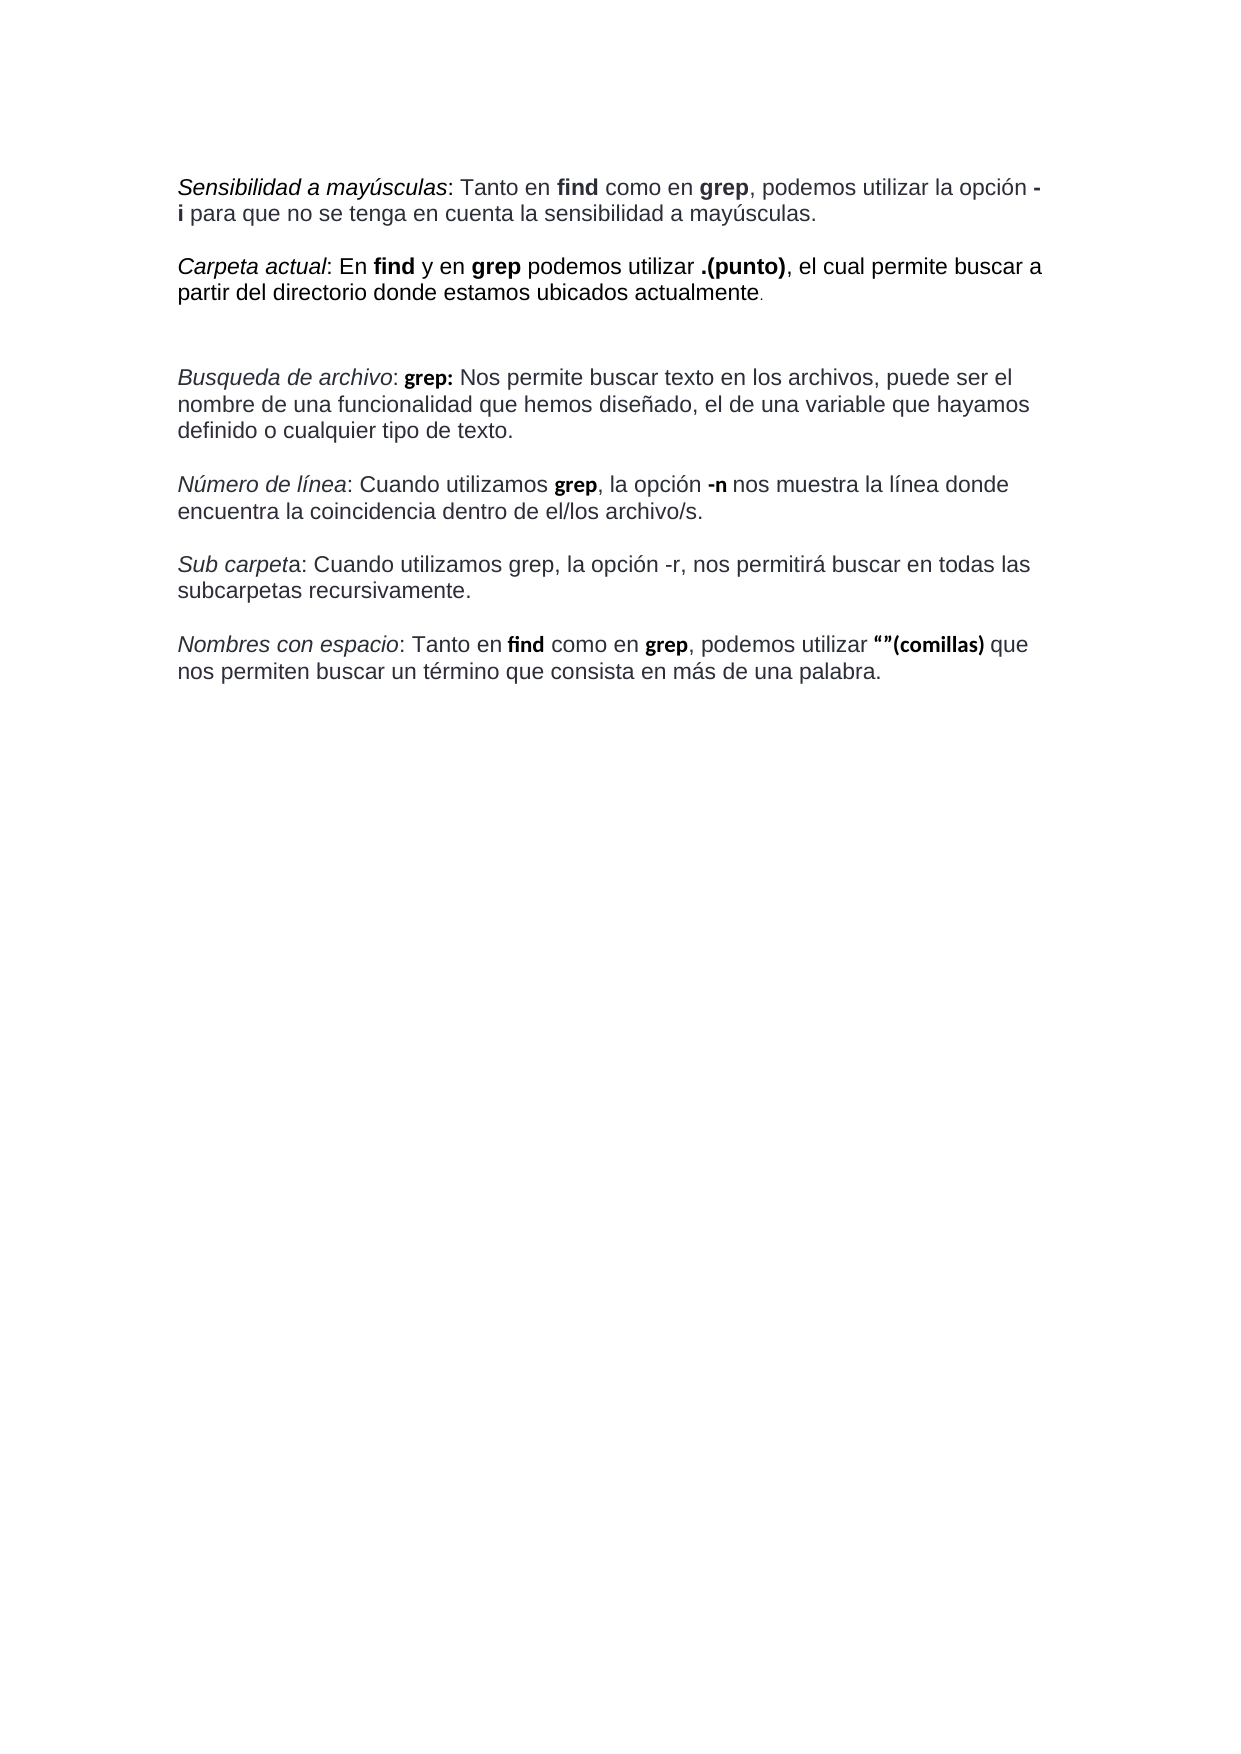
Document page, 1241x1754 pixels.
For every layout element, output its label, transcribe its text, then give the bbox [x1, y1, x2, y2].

text Sensibilidad a mayúsculas: Tanto en find como en grep, podemos utilizar la opción -i para que no se tenga en cuenta la sensibilidad a mayúsculas. [177, 148, 1063, 227]
text Nombres con espacio: Tanto en find como en grep, podemos utilizar “”(comillas) que nos permiten buscar un término que consista en más de una palabra. [177, 604, 1063, 712]
text Número de línea: Cuando utilizamos grep, la opción -n nos muestra la línea donde encuentra la coincidencia dentro de el/los archivo/s. [177, 470, 1063, 524]
text Sub carpeta: Cuando utilizamos grep, la opción -r, nos permitirá buscar en todas las subcarpetas recursivamente. [471, 551, 1063, 604]
text Busqueda de archivo: grep: Nos permite buscar texto en los archivos, puede ser el nombre de una funcionalidad que hemos diseñado, el de una variable que hayamos definido o cualquier tipo de texto. [177, 363, 1063, 444]
text Carpeta actual: En find y en grep podemos utilizar .(punto), el cual permite buscar a partir del directorio donde estamos ubicados actualmente. [177, 253, 1042, 306]
